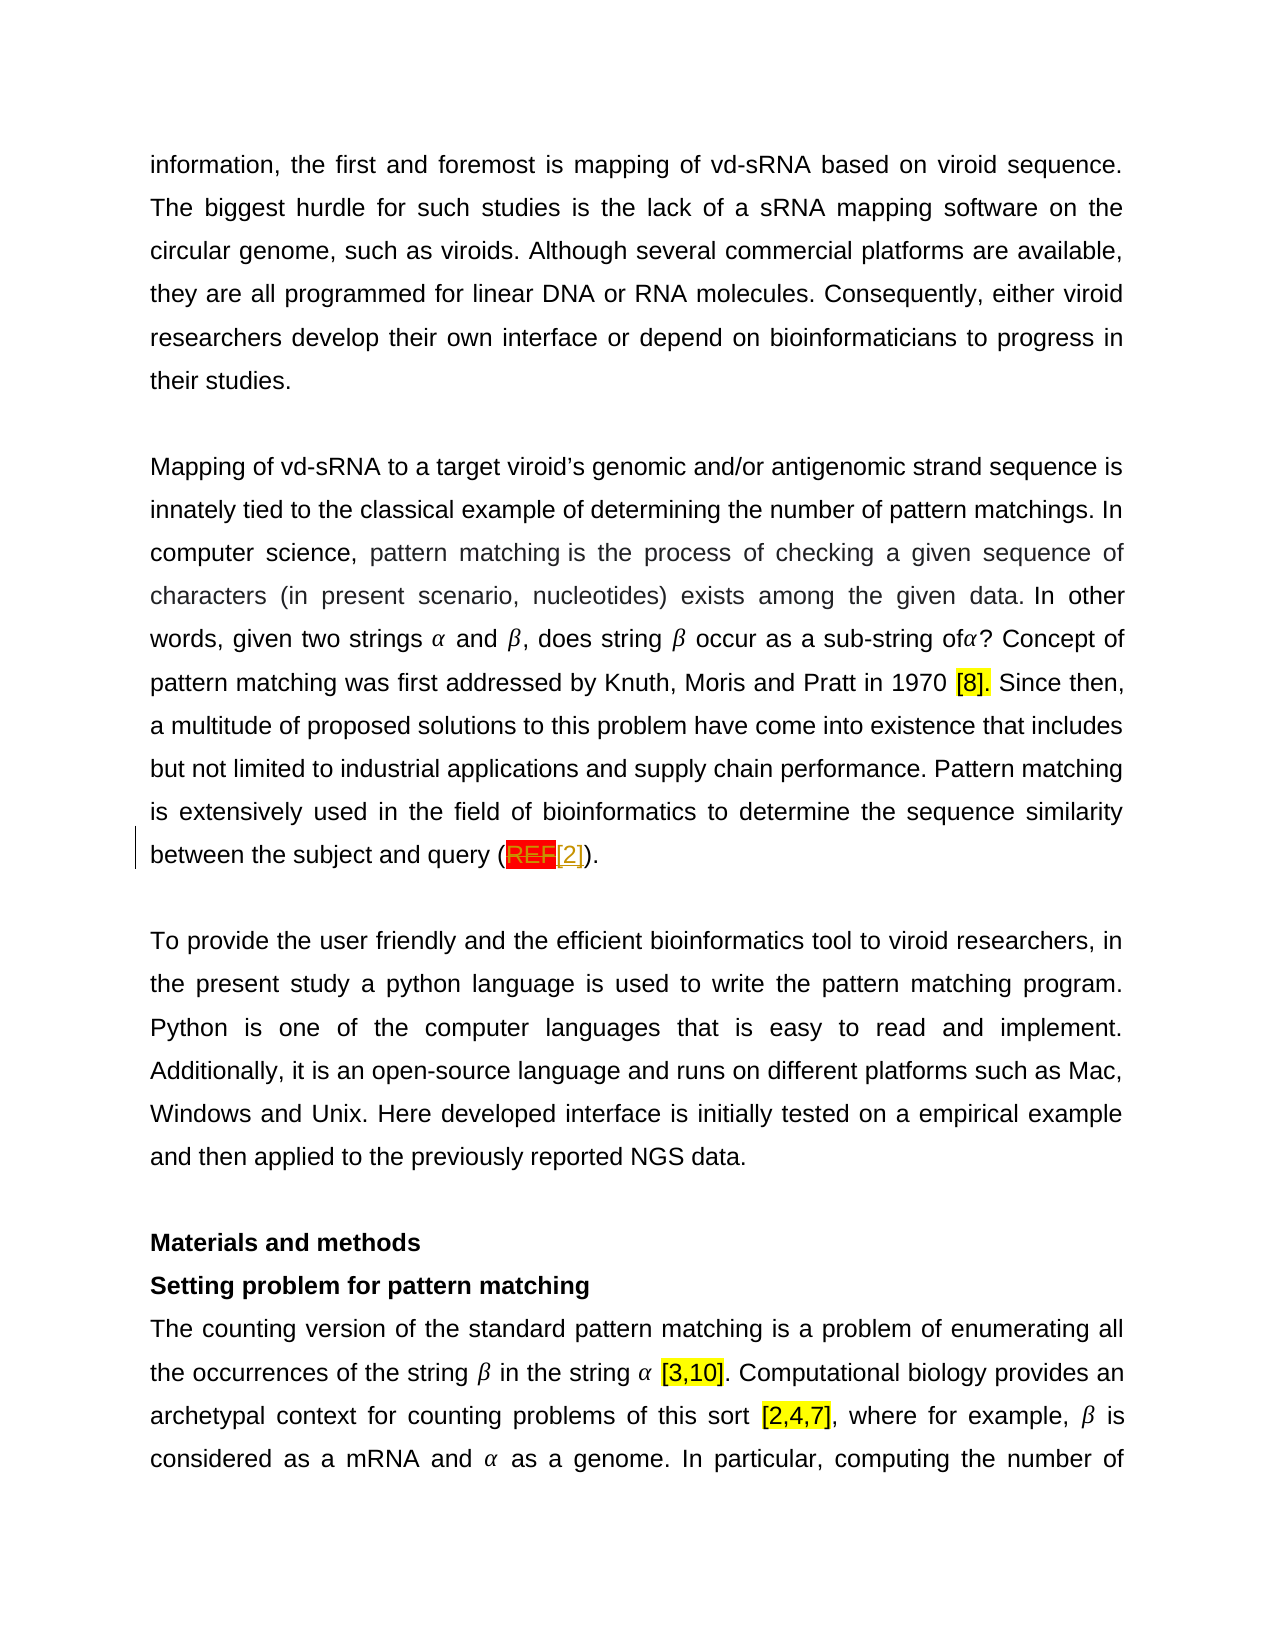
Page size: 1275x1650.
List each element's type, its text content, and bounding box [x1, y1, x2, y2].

text To provide the user friendly and the efficient bioinformatics tool to viroid researchers, in the present study a python language is used to write the pattern matching program. Python is one of the computer languages that is easy to read and implement. Additionally, it is an open-source language and runs on different platforms such as Mac, Windows and Unix. Here developed interface is initially tested on a empirical example and then applied to the previously reported NGS data. [150, 926, 1125, 1171]
text Materials and methods [150, 1228, 1125, 1257]
text Mapping of vd-sRNA to a target viroid’s genomic and/or antigenomic strand sequence is innately tied to the classical example of determining the number of pattern matchings. In computer science, pattern matching is the process of checking a given sequence of characters (in present scenario, nucleotides) exists among the given data. In other words, given two strings and , does string occur as a sub-string of? Concept of pattern matching was first addressed by Knuth, Moris and Pratt in 1970 [8]. Since then, a multitude of proposed solutions to this problem have come into existence that includes but not limited to industrial applications and supply chain performance. Pattern matching is extensively used in the field of bioinformatics to determine the sequence similarity between the subject and query (). [150, 452, 1125, 869]
text Setting problem for pattern matching [150, 1271, 1125, 1300]
